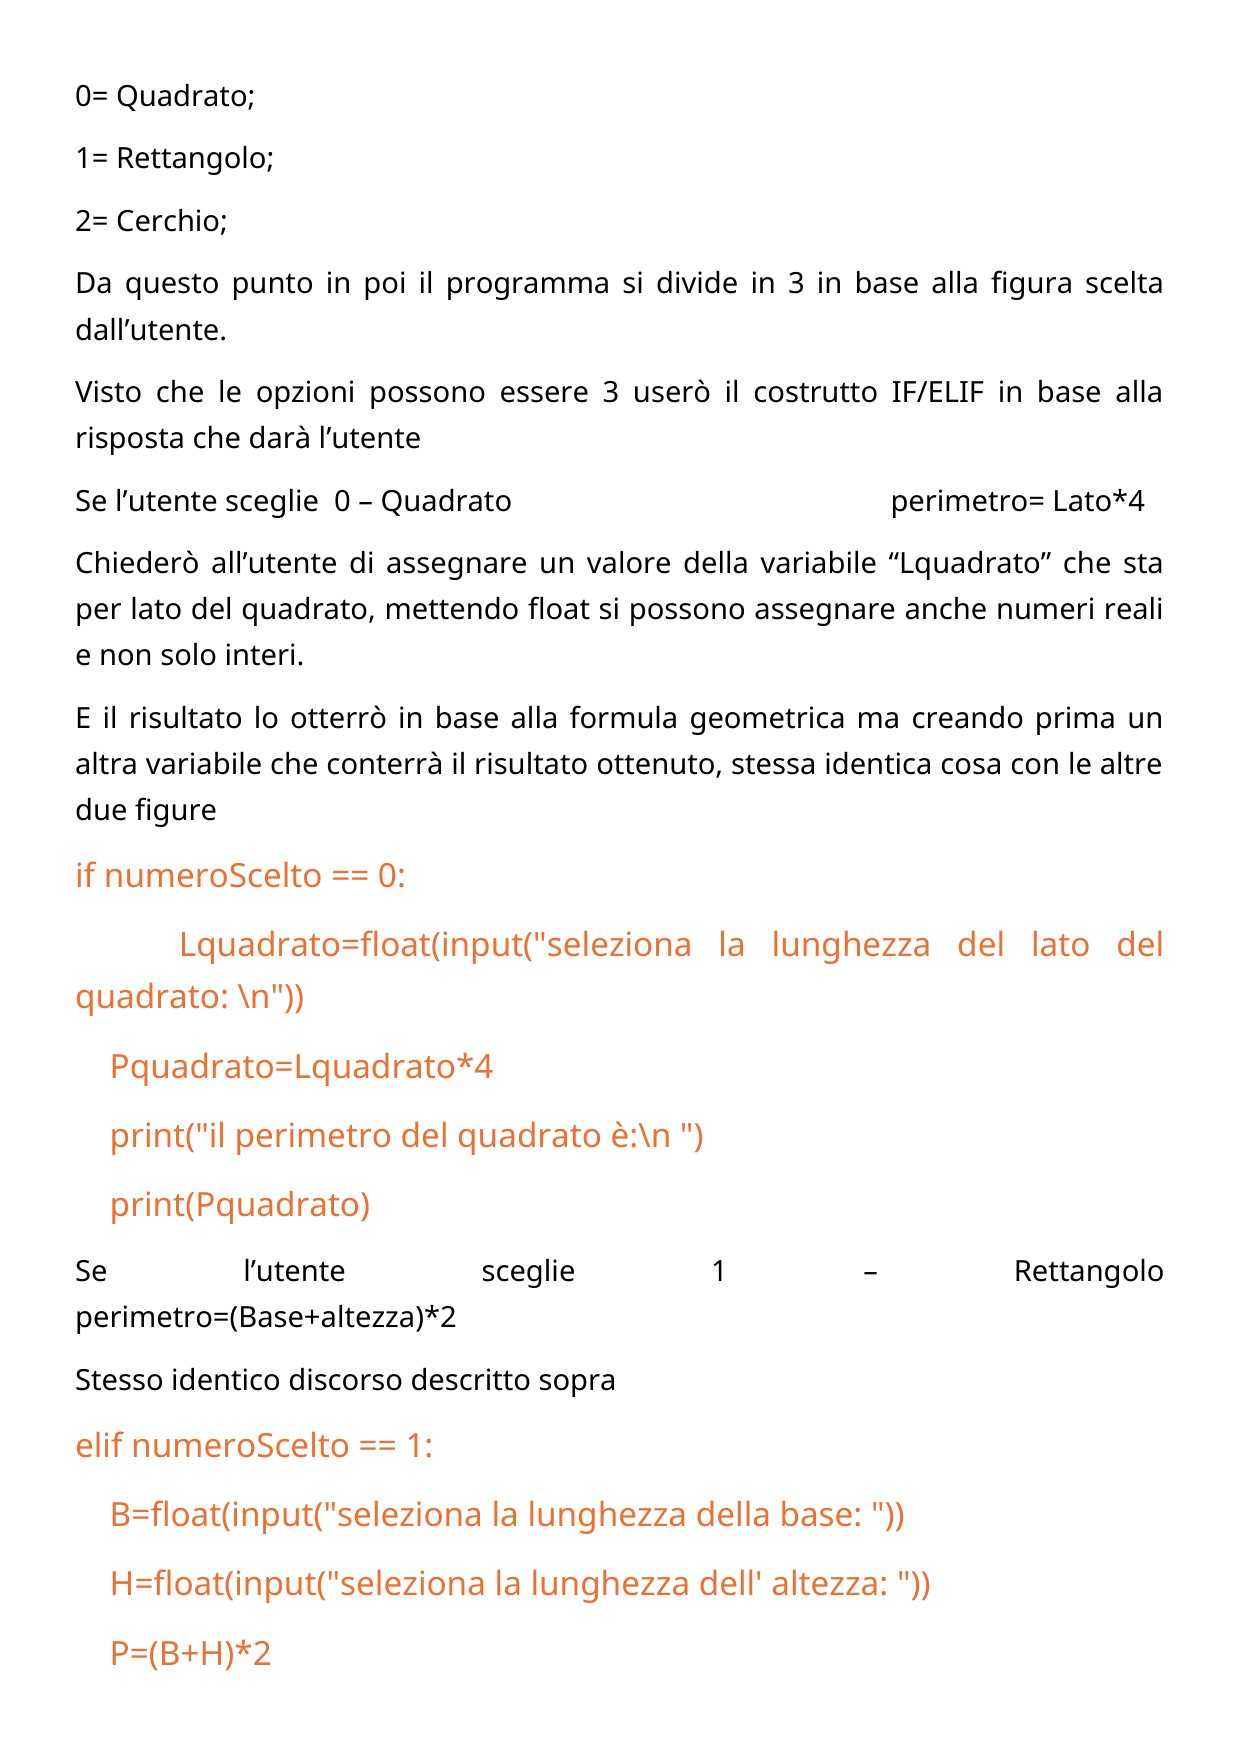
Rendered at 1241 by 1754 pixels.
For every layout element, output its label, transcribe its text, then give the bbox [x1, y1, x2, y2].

text P=(B+H)*2 [75, 1629, 1165, 1675]
text if numeroScelto == 0: [75, 851, 1165, 897]
text B=float(input("seleziona la lunghezza della base: ")) [75, 1491, 1165, 1536]
text E il risultato lo otterrò in base alla formula geometrica ma creando prima un altra variabile che conterrà il risultato ottenuto, stessa identica cosa con le altre due figure [75, 697, 1165, 828]
text Lquadrato=float(input("seleziona la lunghezza del lato del quadrato: \n")) [75, 921, 1165, 1019]
text elif numeroScelto == 1: [75, 1422, 1165, 1467]
text print(Pquadrato) [75, 1181, 1165, 1227]
text 2= Cerchio; [75, 200, 1165, 240]
text 1= Rettangolo; [75, 138, 1165, 177]
text Chiederò all’utente di assegnare un valore della variabile “Lquadrato” che sta per lato del quadrato, mettendo float si possono assegnare anche numeri reali e non solo interi. [75, 542, 1165, 674]
text Stesso identico discorso descritto sopra [75, 1359, 1165, 1399]
text Se l’utente sceglie 0 – Quadrato perimetro= Lato*4 [75, 480, 1165, 519]
text Se l’utente sceglie 1 – Rettangolo perimetro=(Base+altezza)*2 [75, 1250, 1165, 1336]
text print("il perimetro del quadrato è:\n ") [75, 1112, 1165, 1157]
text Visto che le opzioni possono essere 3 userò il costrutto IF/ELIF in base alla risposta che darà l’utente [75, 371, 1165, 457]
text 0= Quadrato; [75, 75, 1165, 115]
text Da questo punto in poi il programma si divide in 3 in base alla figura scelta dall’utente. [75, 263, 1165, 348]
text H=float(input("seleziona la lunghezza dell' altezza: ")) [75, 1560, 1165, 1606]
text Pquadrato=Lquadrato*4 [75, 1043, 1165, 1088]
